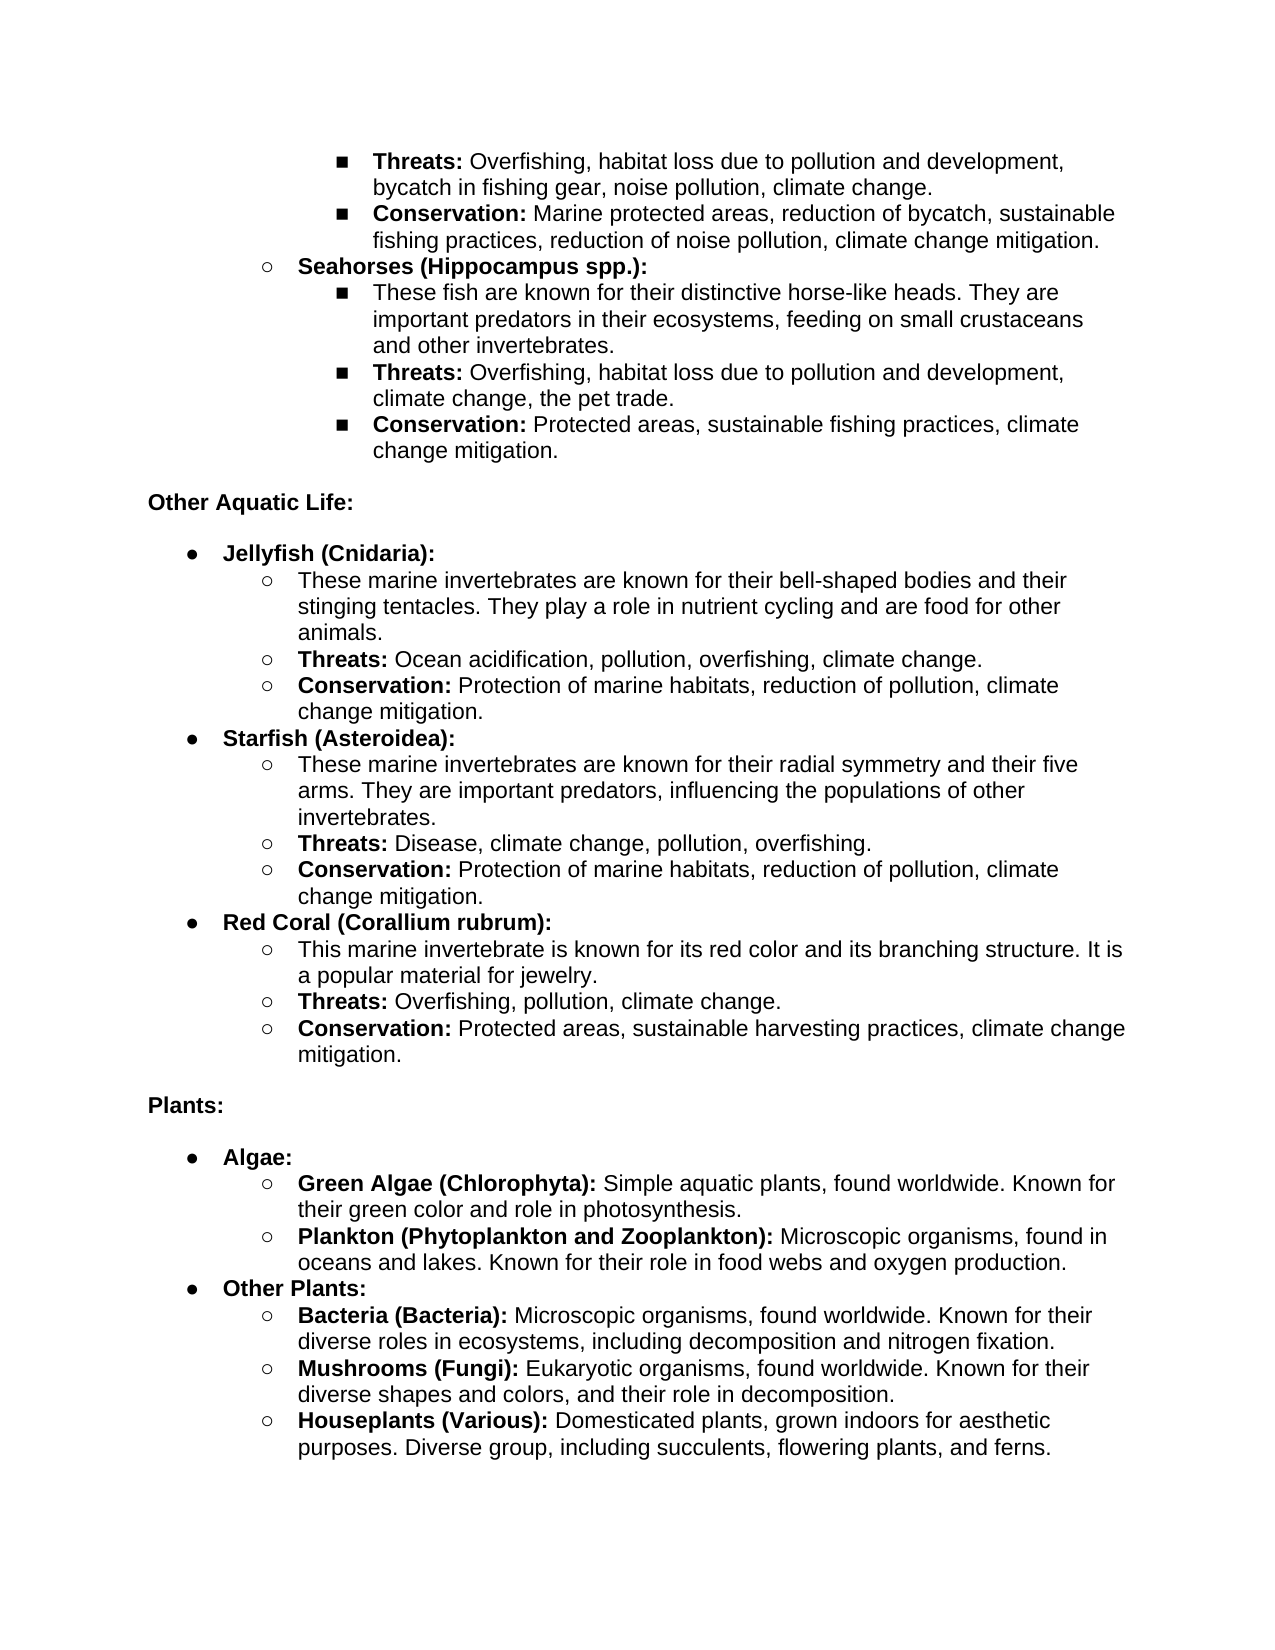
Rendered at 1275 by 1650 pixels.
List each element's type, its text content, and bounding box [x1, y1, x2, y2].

list Algae: [185, 1144, 1127, 1170]
list These marine invertebrates are known for their radial symmetry and their five arms. They are important predators, influencing the populations of other invertebrates. [260, 751, 1127, 830]
list These fish are known for their distinctive horse-like heads. They are important predators in their ecosystems, feeding on small crustaceans and other invertebrates. [335, 279, 1127, 358]
list Conservation: Marine protected areas, reduction of bycatch, sustainable fishing practices, reduction of noise pollution, climate change mitigation. [335, 200, 1127, 253]
list Red Coral (Corallium rubrum): [185, 909, 1127, 936]
list Conservation: Protected areas, sustainable harvesting practices, climate change mitigation. [260, 1014, 1127, 1067]
list Starfish (Asteroidea): [185, 725, 1127, 751]
list Seahorses (Hippocampus spp.): [260, 253, 1127, 279]
list Plankton (Phytoplankton and Zooplankton): Microscopic organisms, found in oceans and lakes. Known for their role in food webs and oxygen production. [260, 1223, 1127, 1275]
list Conservation: Protected areas, sustainable fishing practices, climate change mitigation. [335, 411, 1127, 464]
list Other Plants: [185, 1275, 1127, 1302]
list Conservation: Protection of marine habitats, reduction of pollution, climate change mitigation. [260, 672, 1127, 725]
list Bacteria (Bacteria): Microscopic organisms, found worldwide. Known for their diverse roles in ecosystems, including decomposition and nitrogen fixation. [260, 1302, 1127, 1354]
list Mushrooms (Fungi): Eukaryotic organisms, found worldwide. Known for their diverse shapes and colors, and their role in decomposition. [260, 1354, 1127, 1407]
list These marine invertebrates are known for their bell-shaped bodies and their stinging tentacles. They play a role in nutrient cycling and are food for other animals. [260, 567, 1127, 646]
list This marine invertebrate is known for its red color and its branching structure. It is a popular material for jewelry. [260, 936, 1127, 988]
list Green Algae (Chlorophyta): Simple aquatic plants, found worldwide. Known for their green color and role in photosynthesis. [260, 1170, 1127, 1223]
list Conservation: Protection of marine habitats, reduction of pollution, climate change mitigation. [260, 856, 1127, 909]
text Plants: [148, 1092, 1127, 1119]
list Threats: Disease, climate change, pollution, overfishing. [260, 830, 1127, 856]
list Threats: Overfishing, habitat loss due to pollution and development, bycatch in fishing gear, noise pollution, climate change. [335, 148, 1127, 200]
list Threats: Overfishing, habitat loss due to pollution and development, climate change, the pet trade. [335, 358, 1127, 411]
list Houseplants (Various): Domesticated plants, grown indoors for aesthetic purposes. Diverse group, including succulents, flowering plants, and ferns. [260, 1407, 1127, 1460]
list Threats: Overfishing, pollution, climate change. [260, 988, 1127, 1014]
list Jellyfish (Cnidaria): [185, 540, 1127, 567]
text Other Aquatic Life: [148, 489, 1127, 515]
list Threats: Ocean acidification, pollution, overfishing, climate change. [260, 646, 1127, 672]
